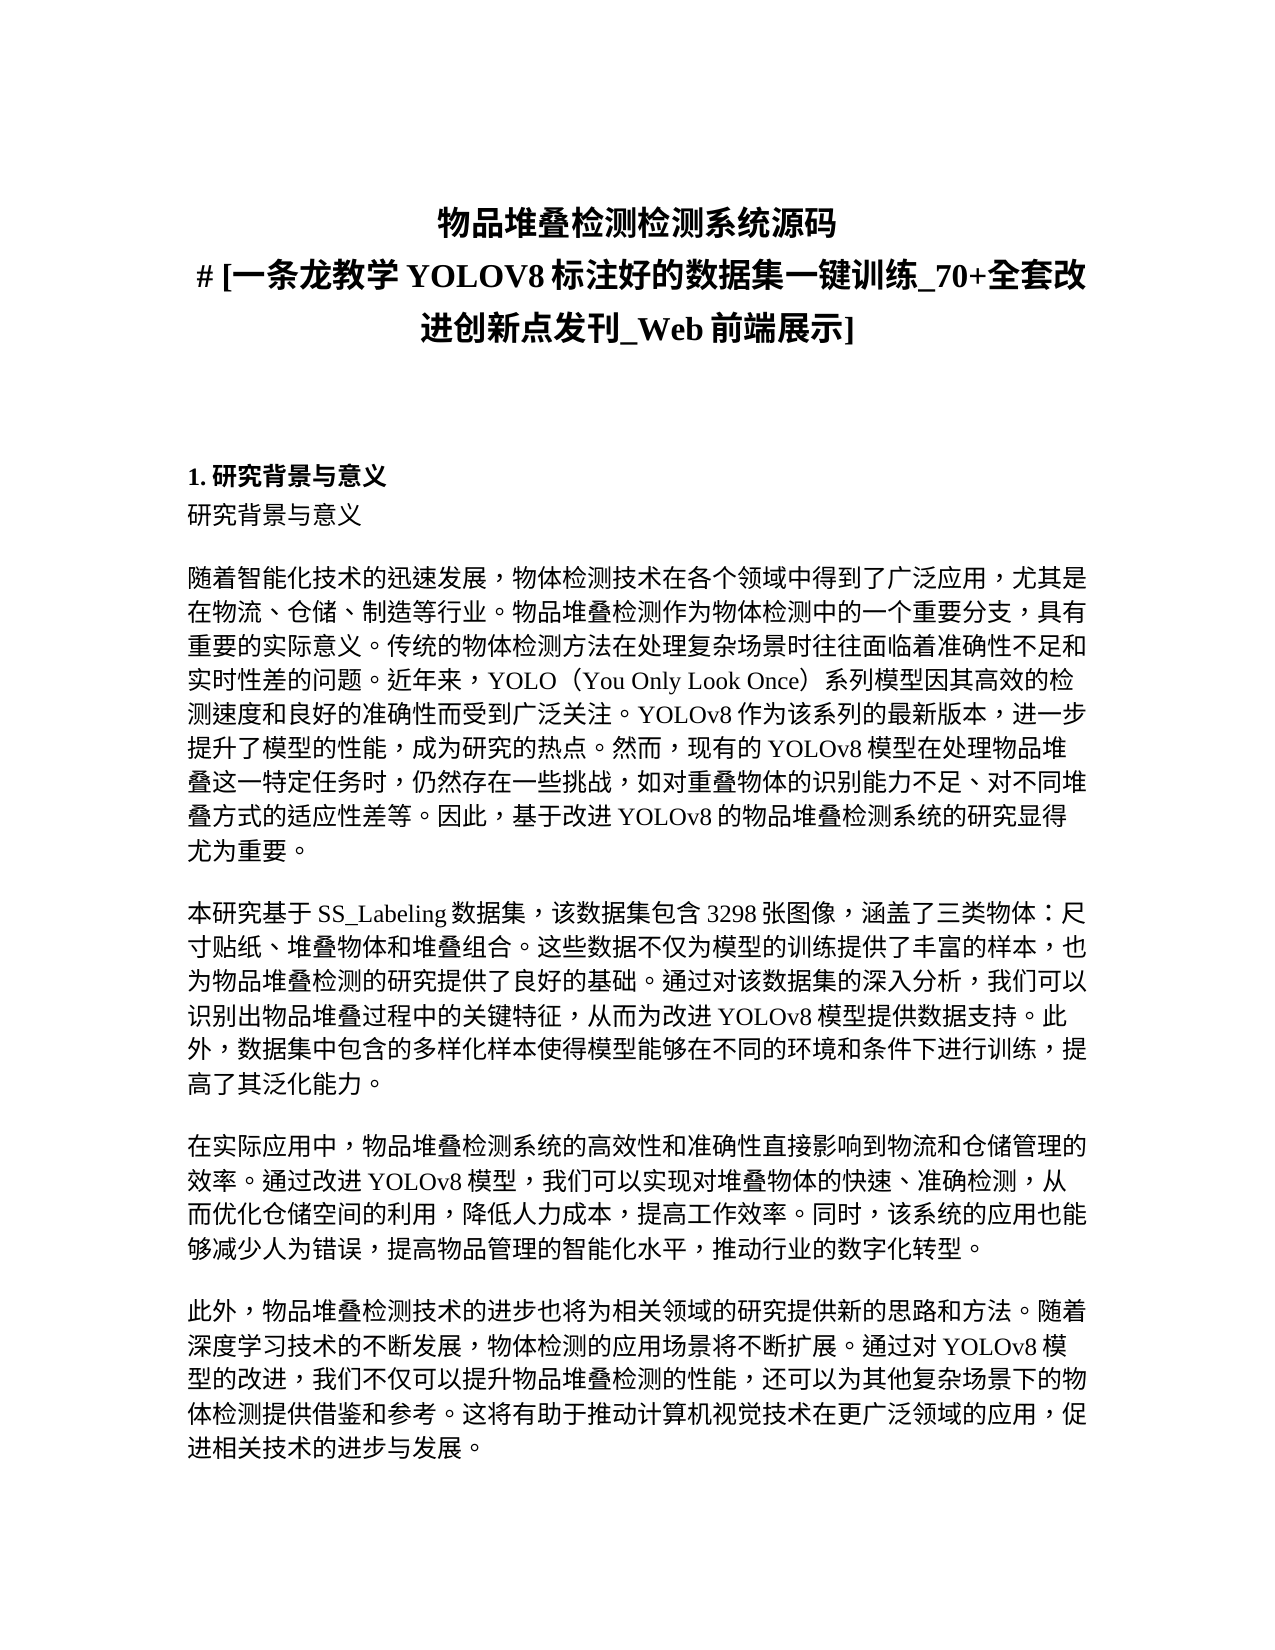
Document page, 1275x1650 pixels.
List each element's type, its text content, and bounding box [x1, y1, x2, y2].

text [187, 498, 1087, 1493]
subtitle 1. 研究背景与意义 [187, 459, 1087, 493]
subtitle 物品堆叠检测检测系统源码 # [一条龙教学YOLOV8标注好的数据集一键训练_70+全套改进创新点发刊_Web前端展示] [187, 200, 1087, 350]
